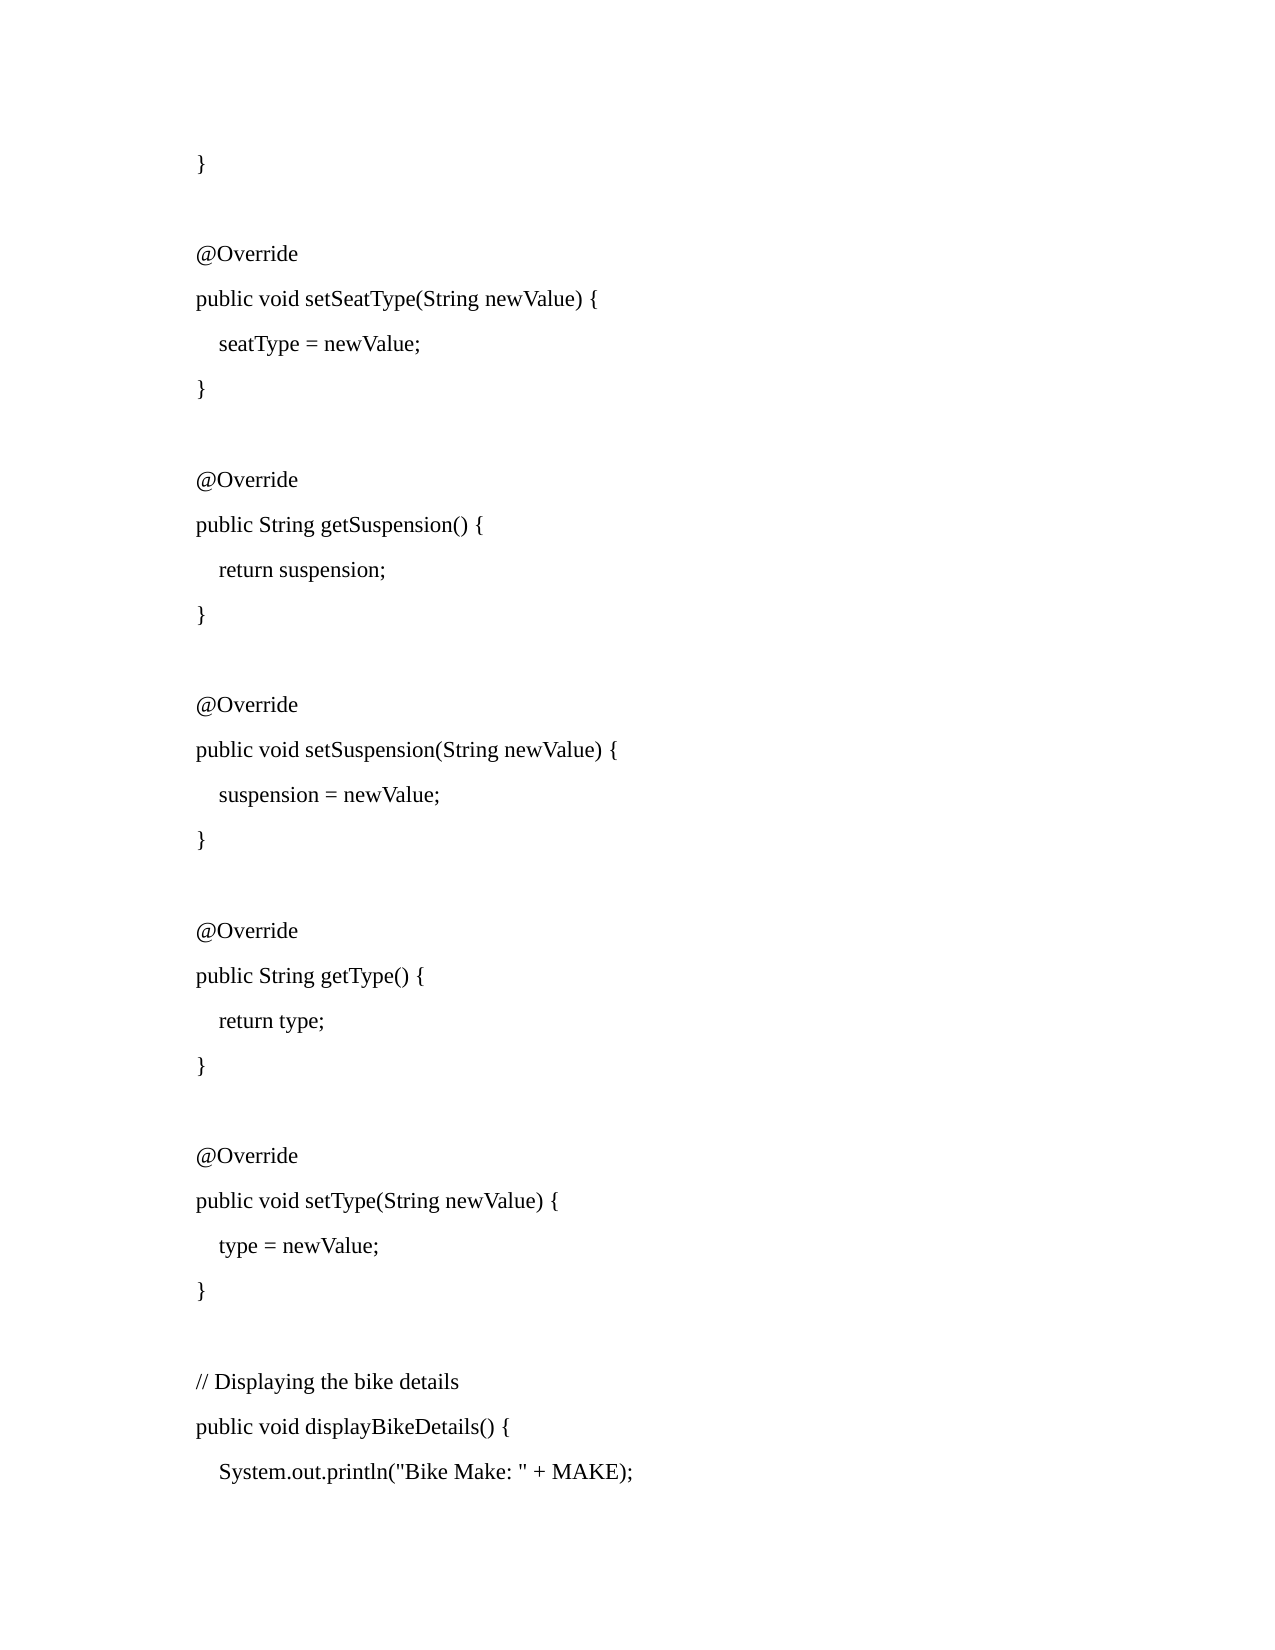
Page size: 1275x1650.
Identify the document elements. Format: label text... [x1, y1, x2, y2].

text System.out.println("Bike Make: " + MAKE); [150, 1458, 1125, 1484]
text public void setType(String newValue) { [150, 1187, 1125, 1214]
text @Override [150, 466, 1125, 492]
text } [150, 376, 1125, 402]
text type = newValue; [150, 1232, 1125, 1259]
text return type; [150, 1007, 1125, 1033]
text } [150, 150, 1125, 176]
text public void setSeatType(String newValue) { [150, 285, 1125, 312]
text public void setSuspension(String newValue) { [150, 736, 1125, 763]
text @Override [150, 691, 1125, 718]
text } [150, 827, 1125, 853]
text // Displaying the bike details [150, 1368, 1125, 1394]
text public void displayBikeDetails() { [150, 1413, 1125, 1439]
text } [150, 1052, 1125, 1078]
text seatType = newValue; [150, 330, 1125, 357]
text } [150, 1278, 1125, 1304]
text public String getType() { [150, 962, 1125, 988]
text public String getSuspension() { [150, 511, 1125, 537]
text @Override [150, 240, 1125, 267]
text @Override [150, 1142, 1125, 1169]
text } [150, 601, 1125, 627]
text suspension = newValue; [150, 781, 1125, 808]
text @Override [150, 917, 1125, 943]
text return suspension; [150, 556, 1125, 582]
